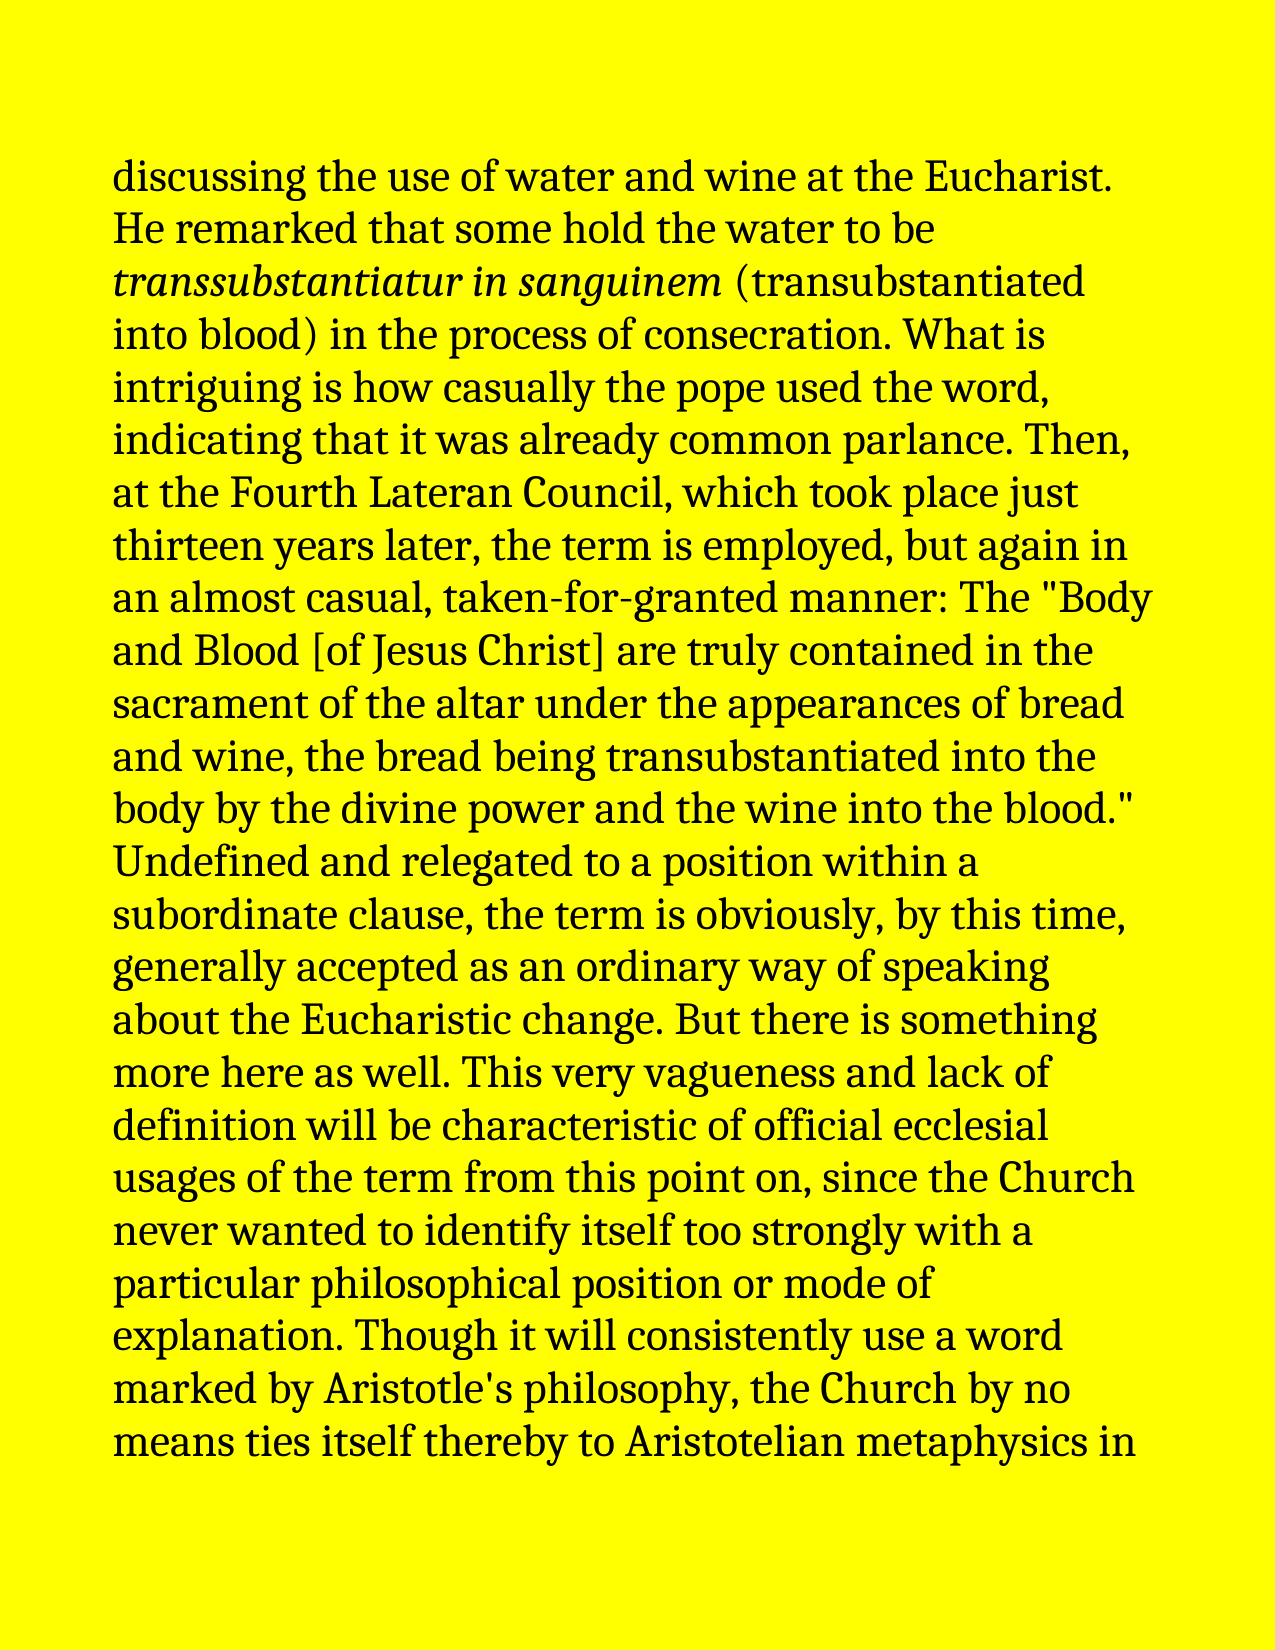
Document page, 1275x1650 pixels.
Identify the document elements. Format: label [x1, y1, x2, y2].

text [112, 150, 1162, 1468]
